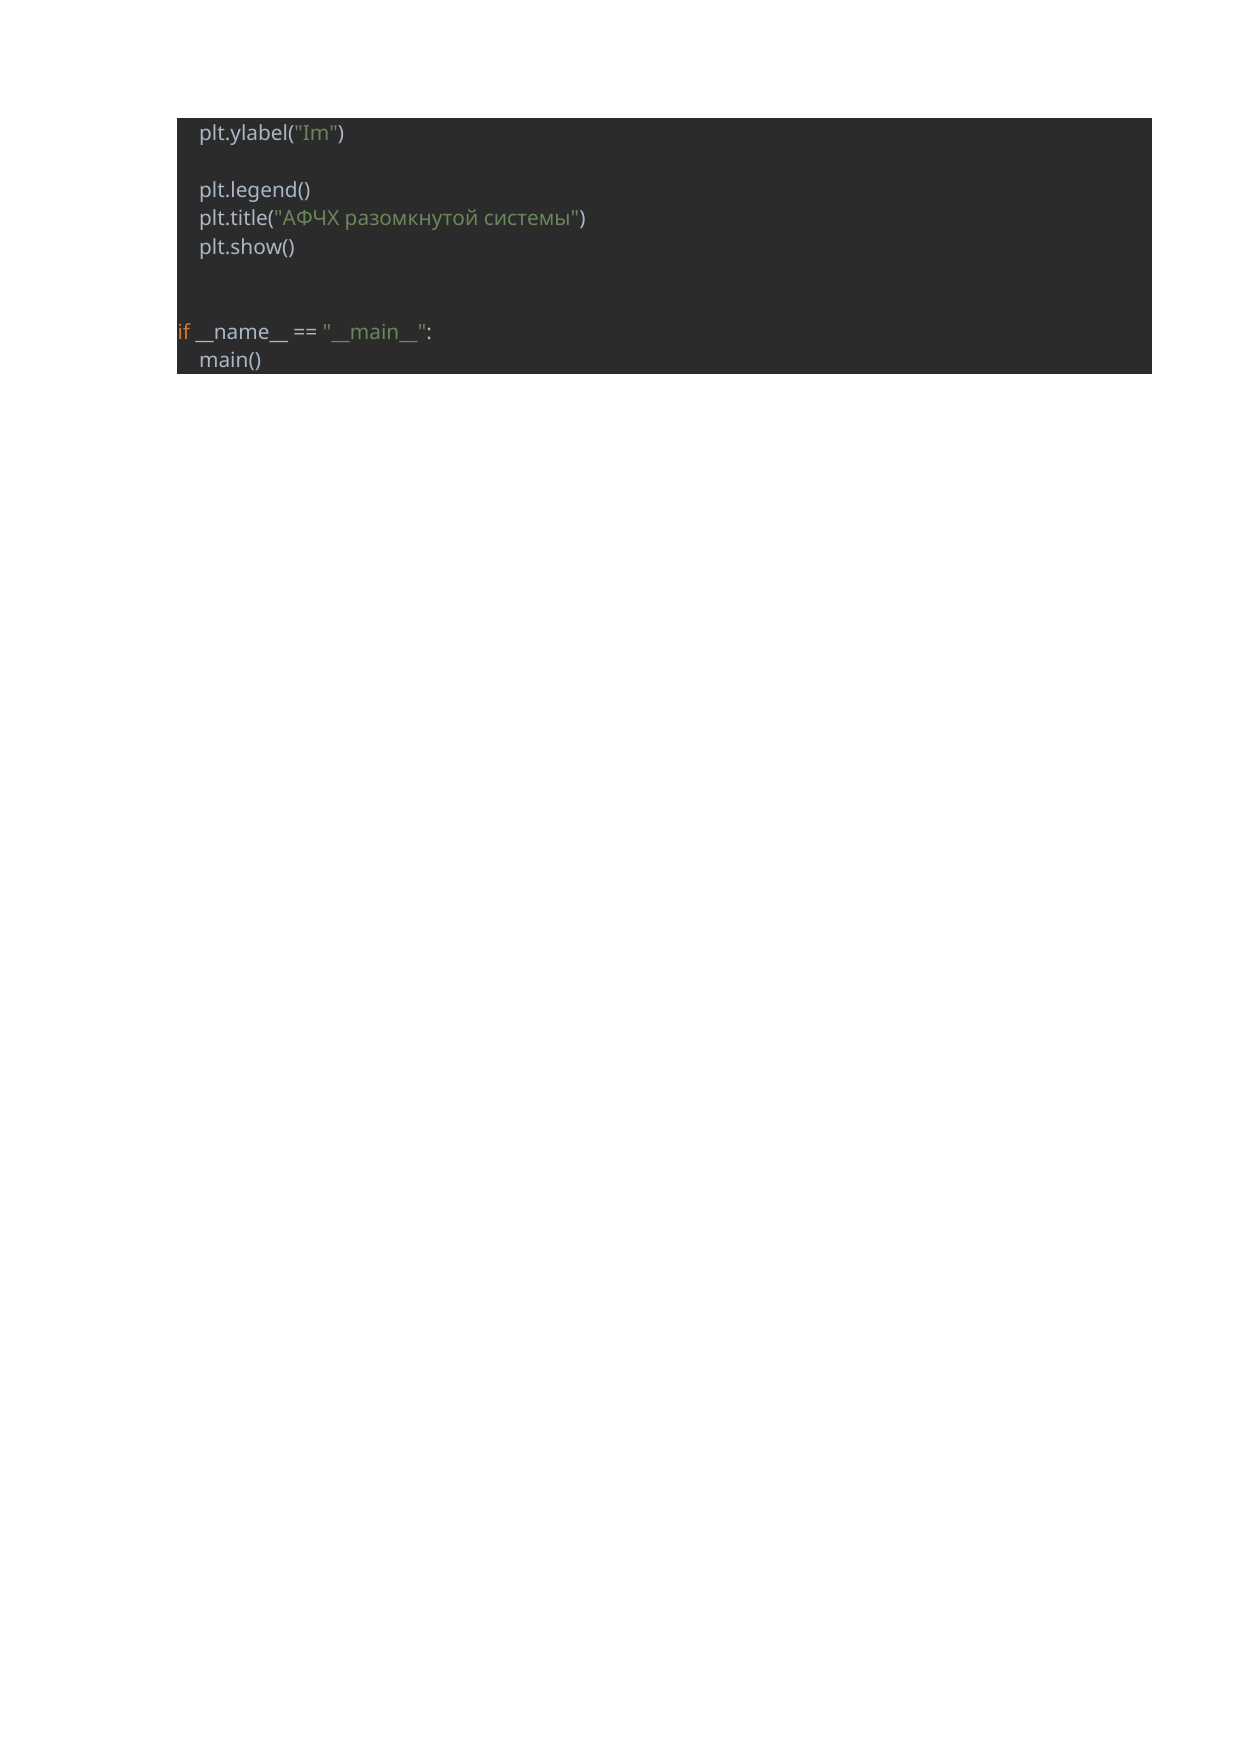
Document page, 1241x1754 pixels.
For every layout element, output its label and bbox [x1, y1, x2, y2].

text [177, 118, 1152, 374]
